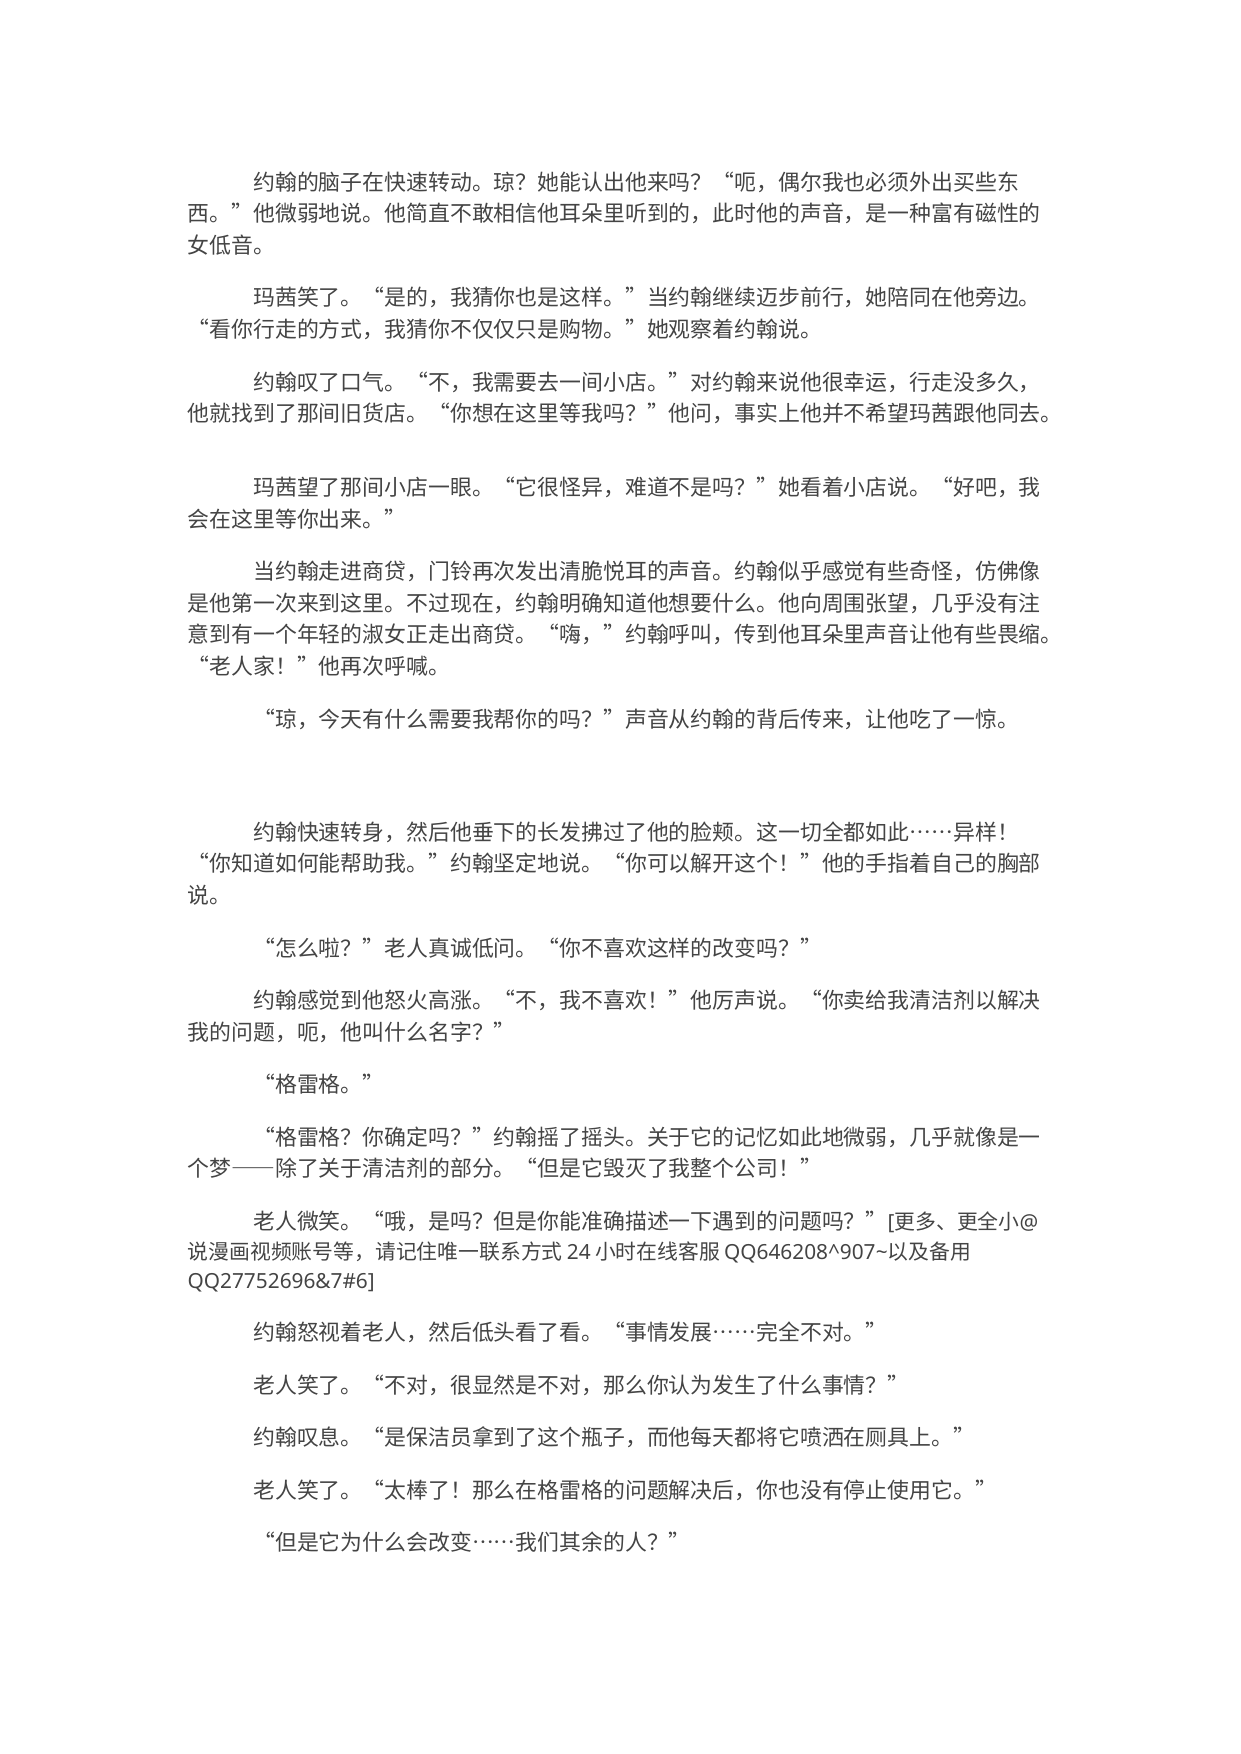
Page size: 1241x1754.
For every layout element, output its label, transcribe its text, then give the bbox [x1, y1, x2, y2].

text 老人笑了。“不对，很显然是不对，那么你认为发生了什么事情？” [187, 1368, 1053, 1399]
text “格雷格？你确定吗？”约翰摇了摇头。关于它的记忆如此地微弱，几乎就像是一个梦——除了关于清洁剂的部分。“但是它毁灭了我整个公司！”' c+ Q$ q! y$ c; [6 q' Y2 H [187, 1120, 1053, 1183]
text 老人笑了。“太棒了！那么在格雷格的问题解决后，你也没有停止使用它。” [187, 1473, 1053, 1504]
text 约翰叹了口气。“不，我需要去一间小店。”对约翰来说他很幸运，行走没多久，他就找到了那间旧货店。“你想在这里等我吗？”他问，事实上他并不希望玛茜跟他同去。4 z$ h# R+ H: F! }/ t+ T [187, 364, 1053, 449]
text “但是它为什么会改变……我们其余的人？” [187, 1525, 1053, 1557]
text 玛茜笑了。“是的，我猜你也是这样。”当约翰继续迈步前行，她陪同在他旁边。“看你行走的方式，我猜你不仅仅只是购物。”她观察着约翰说。- ^% \2 i4 `$ ? [187, 280, 1053, 344]
text 玛茜望了那间小店一眼。“它很怪异，难道不是吗？”她看着小店说。“好吧，我会在这里等你出来。”, b! G$ h) s: c7 D0 w [187, 470, 1053, 533]
text 约翰快速转身，然后他垂下的长发拂过了他的脸颊。这一切全都如此……异样！“你知道如何能帮助我。”约翰坚定地说。“你可以解开这个！”他的手指着自己的胸部说。8 w& L5 D3 K. O5 U, Z [187, 815, 1053, 910]
text 约翰的脑子在快速转动。琼？她能认出他来吗？“呃，偶尔我也必须外出买些东西。”他微弱地说。他简直不敢相信他耳朵里听到的，此时他的声音，是一种富有磁性的女低音。+ Z. s# [: w( W5 w8 d0 b [187, 164, 1053, 259]
text 约翰叹息。“是保洁员拿到了这个瓶子，而他每天都将它喷洒在厕具上。” [187, 1420, 1053, 1452]
text “格雷格。” [187, 1067, 1053, 1099]
text “琼，今天有什么需要我帮你的吗？”声音从约翰的背后传来，让他吃了一惊。. [7 U8 l" a# e* B[更%多、更全小^说#漫画视频账号等*，请记住唯一联系方式24小时在线客服Q@Q646208907以及备用QQ2775269676] [187, 702, 1053, 794]
text 约翰怒视着老人，然后低头看了看。“事情发展……完全不对。” [187, 1315, 1053, 1347]
text “怎么啦？”老人真诚低问。“你不喜欢这样的改变吗？” [187, 931, 1053, 962]
text 约翰感觉到他怒火高涨。“不，我不喜欢！”他厉声说。“你卖给我清洁剂以解决我的问题，呃，他叫什么名字？” [187, 983, 1053, 1046]
text 当约翰走进商贷，门铃再次发出清脆悦耳的声音。约翰似乎感觉有些奇怪，仿佛像是他第一次来到这里。不过现在，约翰明确知道他想要什么。他向周围张望，几乎没有注意到有一个年轻的淑女正走出商贷。“嗨，”约翰呼叫，传到他耳朵里声音让他有些畏缩。“老人家！”他再次呼喊。 [187, 554, 1053, 681]
text 老人微笑。“哦，是吗？但是你能准确描述一下遇到的问题吗？”[更多、更全小@说漫画视频账号等，请记住唯一联系方式24小时在线客服QQ646208^907~以及备用QQ27752696&7#6] [187, 1204, 1053, 1294]
